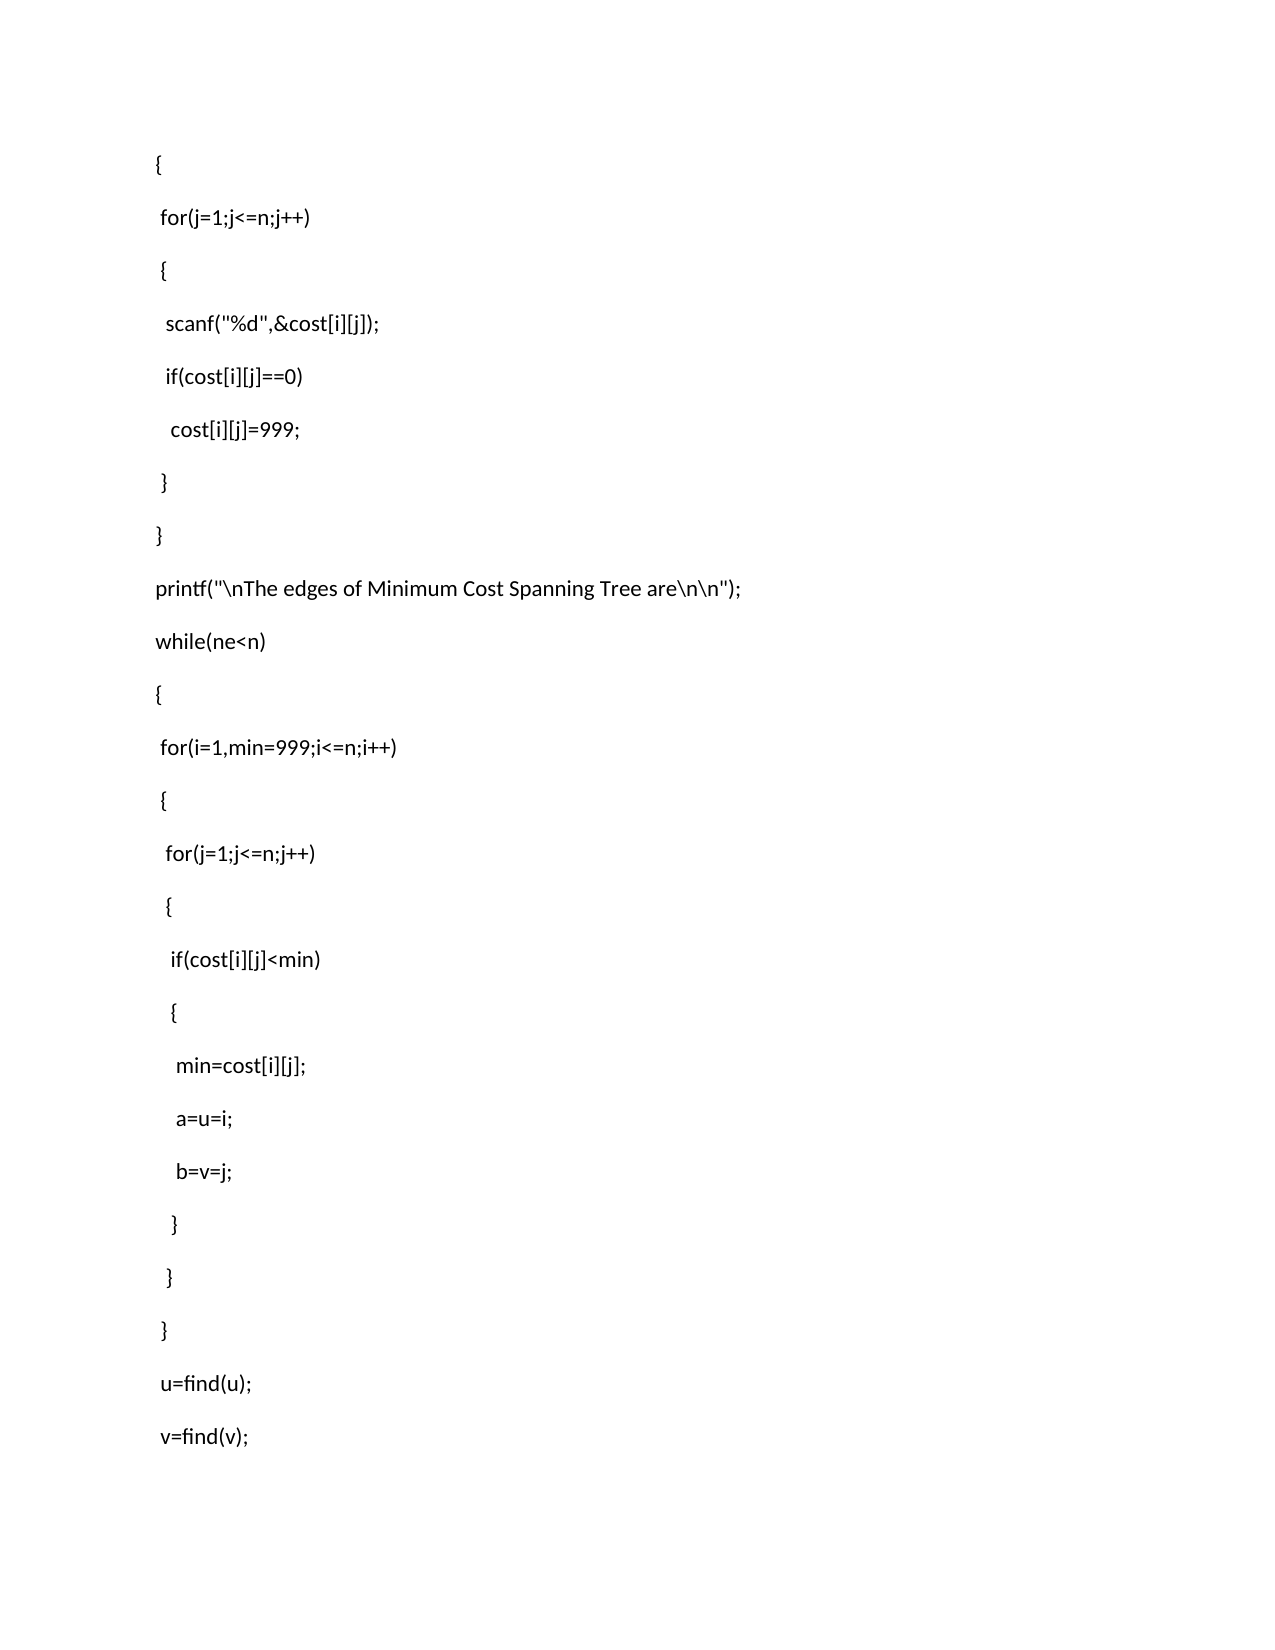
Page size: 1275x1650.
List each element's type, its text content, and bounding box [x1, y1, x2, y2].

text for(i=1,min=999;i<=n;i++) [150, 733, 1125, 761]
text { [150, 892, 1125, 920]
text for(j=1;j<=n;j++) [150, 203, 1125, 231]
text printf("\nThe edges of Minimum Cost Spanning Tree are\n\n"); [150, 574, 1125, 602]
text { [150, 256, 1125, 284]
text while(ne<n) [150, 627, 1125, 655]
text { [150, 150, 1125, 178]
text a=u=i; [150, 1104, 1125, 1132]
text { [150, 786, 1125, 814]
text if(cost[i][j]<min) [150, 945, 1125, 973]
text for(j=1;j<=n;j++) [150, 839, 1125, 867]
text u=find(u); [150, 1369, 1125, 1397]
text } [150, 1316, 1125, 1344]
text } [150, 468, 1125, 496]
text } [150, 521, 1125, 549]
text } [150, 1210, 1125, 1238]
text { [150, 998, 1125, 1026]
text cost[i][j]=999; [150, 415, 1125, 443]
text { [150, 680, 1125, 708]
text b=v=j; [150, 1157, 1125, 1185]
text if(cost[i][j]==0) [150, 362, 1125, 390]
text min=cost[i][j]; [150, 1051, 1125, 1079]
text v=find(v); [150, 1422, 1125, 1451]
text scanf("%d",&cost[i][j]); [150, 309, 1125, 337]
text } [150, 1263, 1125, 1291]
